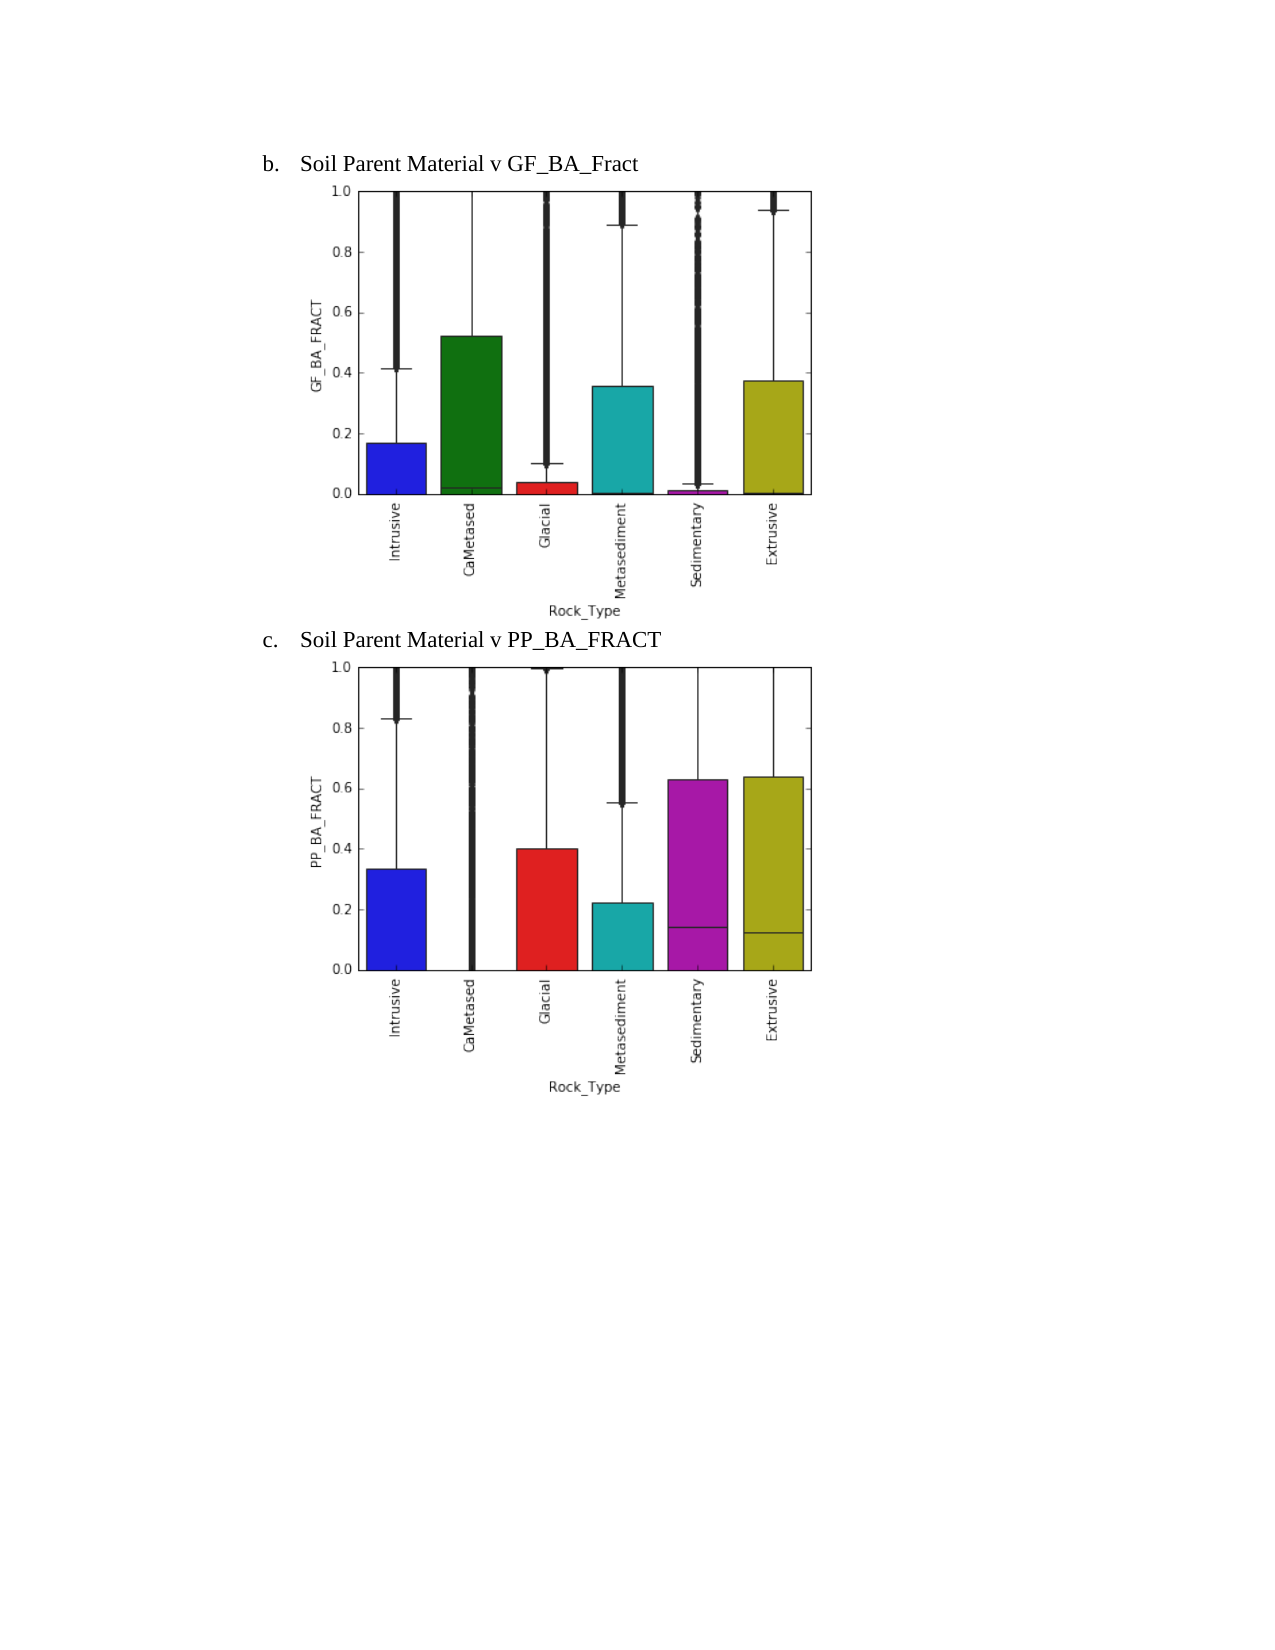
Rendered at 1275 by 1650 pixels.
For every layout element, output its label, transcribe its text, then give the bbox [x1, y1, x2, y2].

picture [300, 176, 819, 627]
picture [300, 652, 819, 1103]
